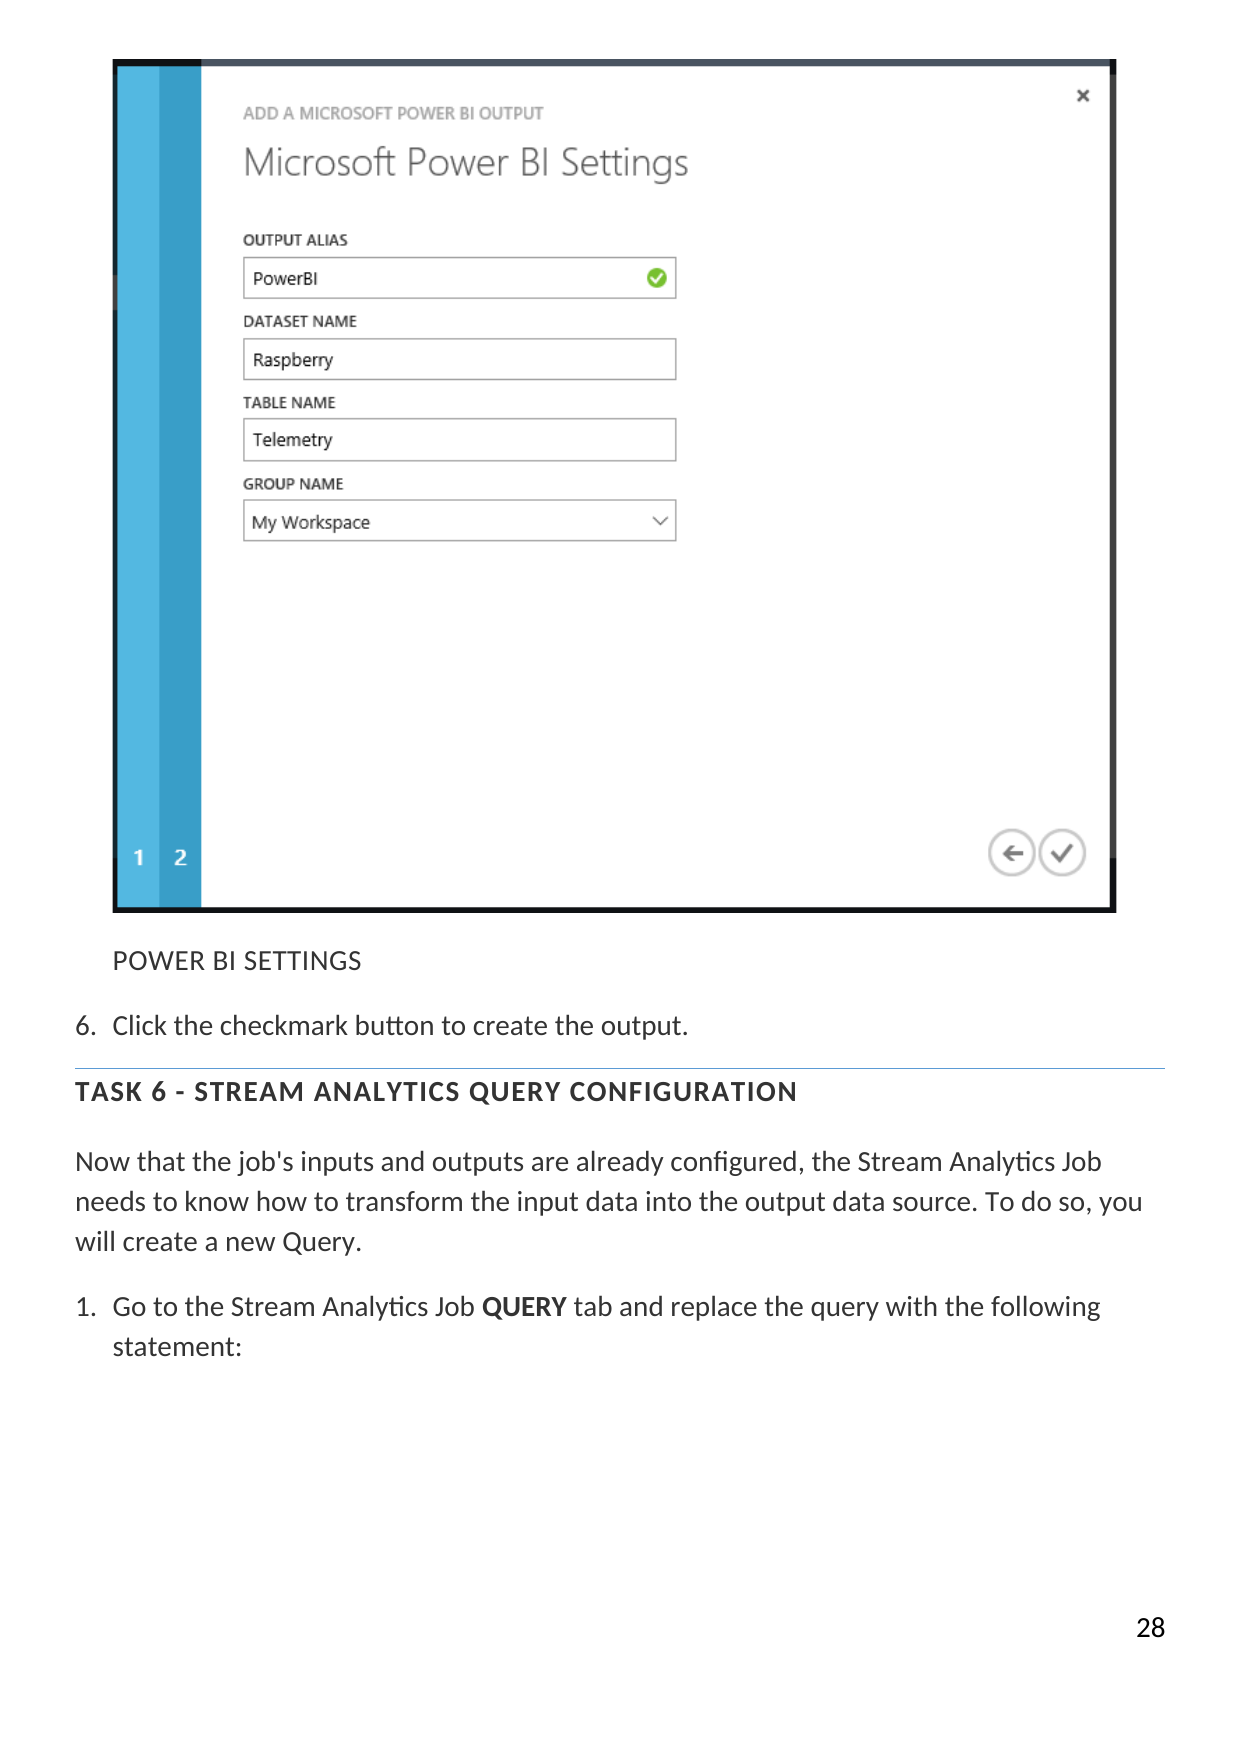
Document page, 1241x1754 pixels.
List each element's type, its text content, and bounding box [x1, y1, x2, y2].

list Click the checkmark button to create the output. [75, 1002, 1165, 1042]
picture [112, 59, 1117, 913]
text Power BI Settings [112, 937, 1165, 977]
list Go to the Stream Analytics Job QUERY tab and replace the query with the following statement: [75, 1284, 1165, 1364]
text Now that the job's inputs and outputs are already configured, the Stream Analytics Job needs to know how to transform the input data into the output data source. To do so, you will create a new Query. [75, 1139, 1165, 1259]
subtitle Task 6 - Stream Analytics Query configuration [75, 1069, 1165, 1109]
